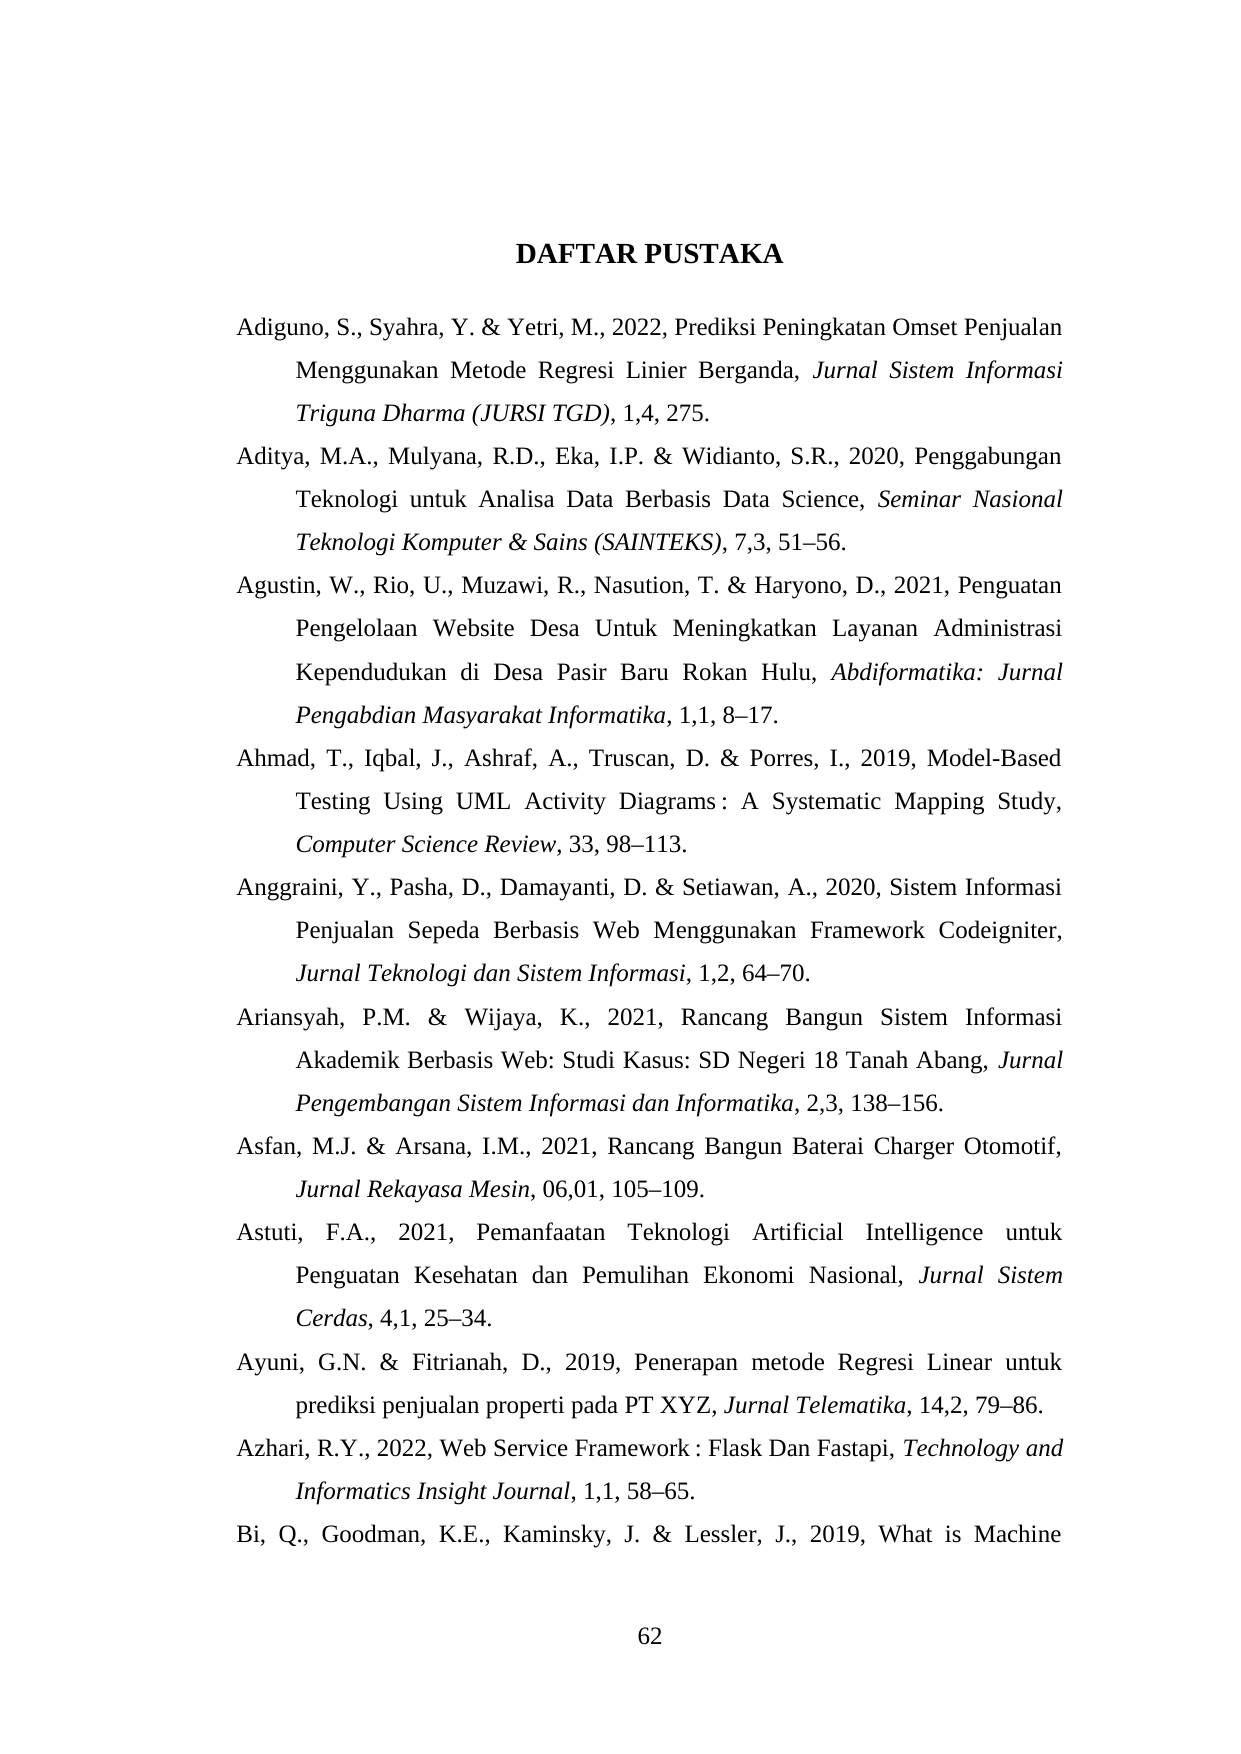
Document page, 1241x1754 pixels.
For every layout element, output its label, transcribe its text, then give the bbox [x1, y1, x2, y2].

text Adiguno, S., Syahra, Y. & Yetri, M., 2022, Prediksi Peningkatan Omset Penjualan Menggunakan Metode Regresi Linier Berganda, Jurnal Sistem Informasi Triguna Dharma (JURSI TGD), 1,4, 275. [236, 312, 1063, 427]
text Ayuni, G.N. & Fitrianah, D., 2019, Penerapan metode Regresi Linear untuk prediksi penjualan properti pada PT XYZ, Jurnal Telematika, 14,2, 79–86. [236, 1347, 1063, 1418]
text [236, 1519, 1063, 1548]
text Ariansyah, P.M. & Wijaya, K., 2021, Rancang Bangun Sistem Informasi Akademik Berbasis Web: Studi Kasus: SD Negeri 18 Tanah Abang, Jurnal Pengembangan Sistem Informasi dan Informatika, 2,3, 138–156. [236, 1002, 1063, 1117]
text Azhari, R.Y., 2022, Web Service Framework : Flask Dan Fastapi, Technology and Informatics Insight Journal, 1,1, 58–65. [236, 1433, 1063, 1505]
subtitle DAFTAR PUSTAKA [236, 236, 1063, 270]
text Astuti, F.A., 2021, Pemanfaatan Teknologi Artificial Intelligence untuk Penguatan Kesehatan dan Pemulihan Ekonomi Nasional, Jurnal Sistem Cerdas, 4,1, 25–34. [236, 1217, 1063, 1332]
text Asfan, M.J. & Arsana, I.M., 2021, Rancang Bangun Baterai Charger Otomotif, Jurnal Rekayasa Mesin, 06,01, 105–109. [236, 1131, 1063, 1203]
text Ahmad, T., Iqbal, J., Ashraf, A., Truscan, D. & Porres, I., 2019, Model-Based Testing Using UML Activity Diagrams : A Systematic Mapping Study, Computer Science Review, 33, 98–113. [236, 743, 1063, 858]
text Agustin, W., Rio, U., Muzawi, R., Nasution, T. & Haryono, D., 2021, Penguatan Pengelolaan Website Desa Untuk Meningkatkan Layanan Administrasi Kependudukan di Desa Pasir Baru Rokan Hulu, Abdiformatika: Jurnal Pengabdian Masyarakat Informatika, 1,1, 8–17. [236, 570, 1063, 728]
text Anggraini, Y., Pasha, D., Damayanti, D. & Setiawan, A., 2020, Sistem Informasi Penjualan Sepeda Berbasis Web Menggunakan Framework Codeigniter, Jurnal Teknologi dan Sistem Informasi, 1,2, 64–70. [236, 872, 1063, 987]
text Aditya, M.A., Mulyana, R.D., Eka, I.P. & Widianto, S.R., 2020, Penggabungan Teknologi untuk Analisa Data Berbasis Data Science, Seminar Nasional Teknologi Komputer & Sains (SAINTEKS), 7,3, 51–56. [236, 441, 1063, 556]
